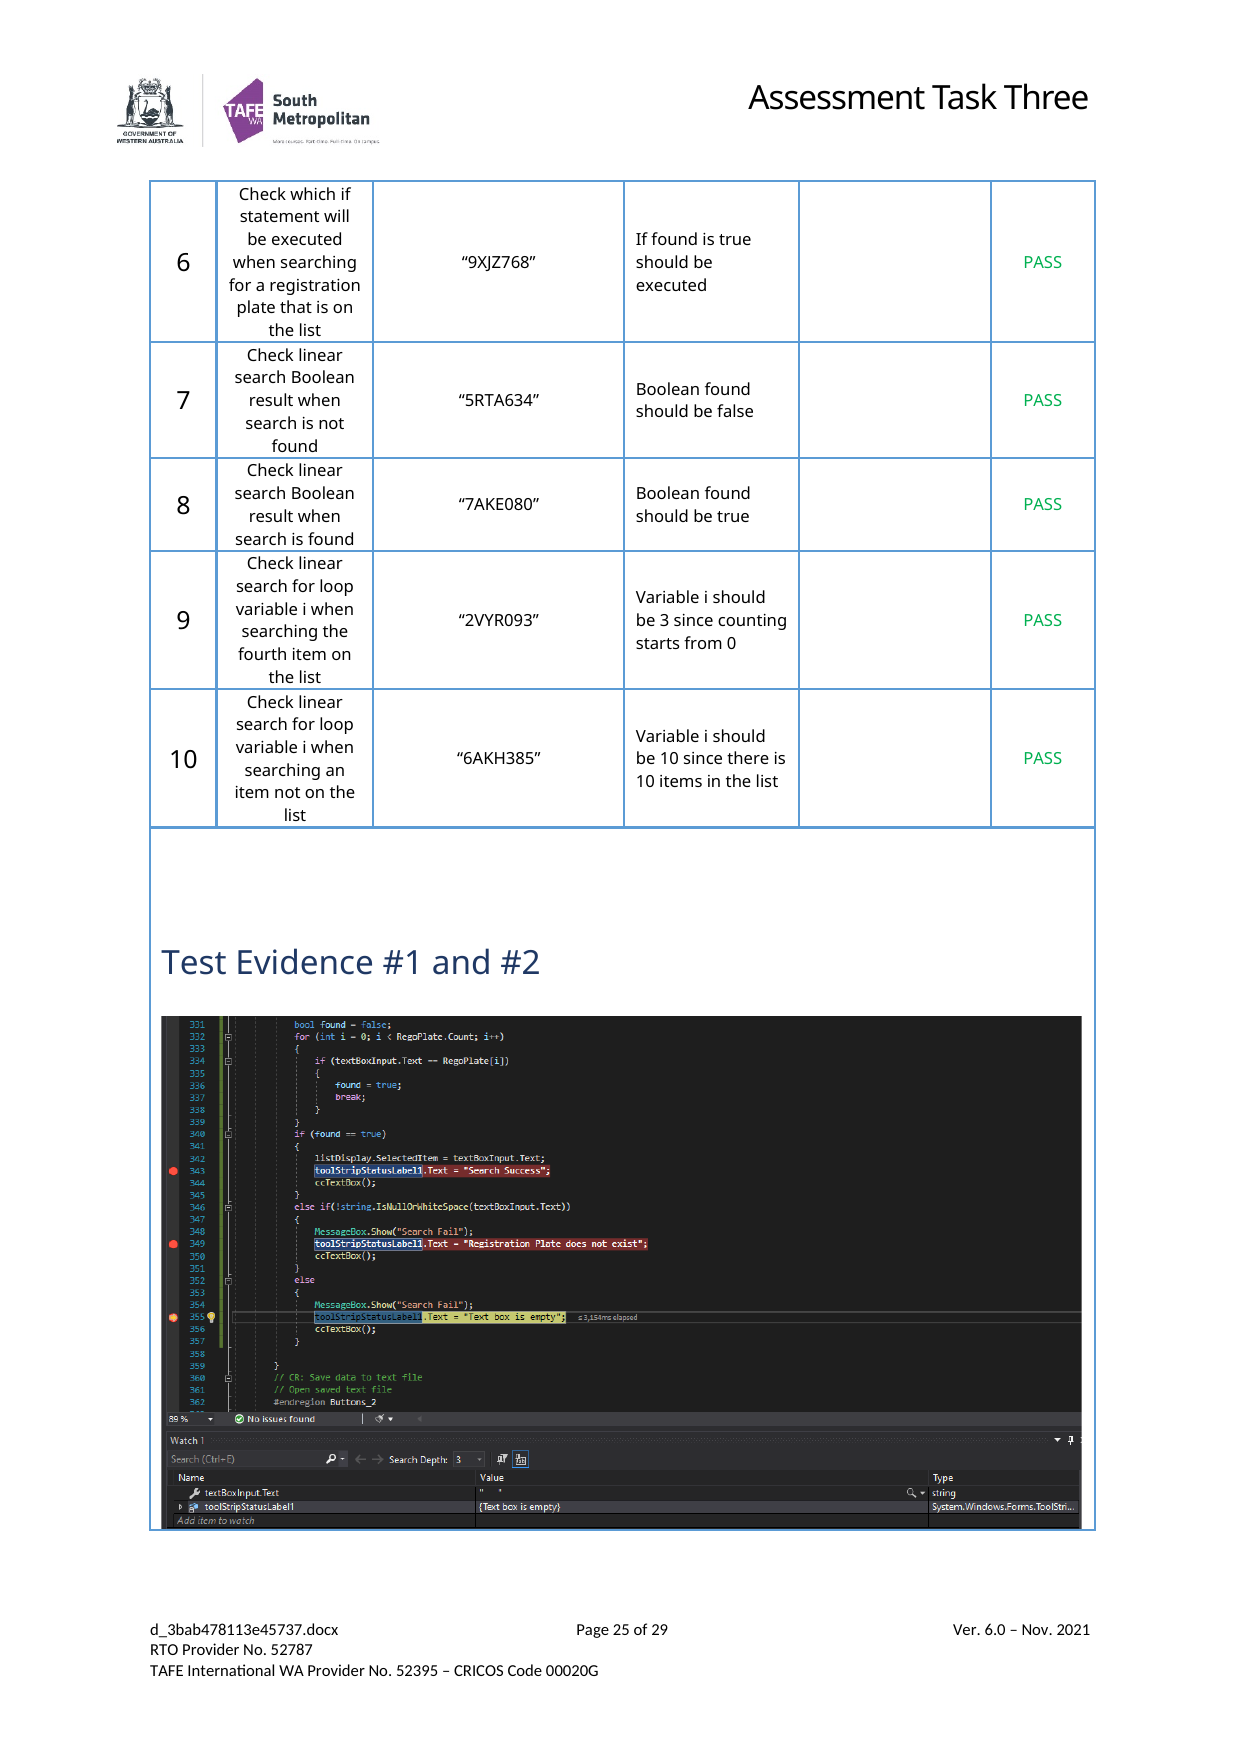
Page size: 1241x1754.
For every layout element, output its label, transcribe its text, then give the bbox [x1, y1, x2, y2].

picture [161, 1016, 1082, 1529]
table_cell Boolean found should be false [625, 343, 798, 457]
table_cell 8 [151, 459, 215, 550]
table_cell 9 [151, 552, 215, 688]
table_cell PASS [992, 690, 1094, 826]
table_cell Check linear search Boolean result when search is found [218, 459, 372, 550]
table_cell [800, 343, 990, 457]
table_cell Variable i should be 10 since there is 10 items in the list [625, 690, 798, 826]
table_cell 7 [151, 343, 215, 457]
table_cell [800, 552, 990, 688]
table_cell PASS [992, 459, 1094, 550]
table_cell Boolean found should be true [625, 459, 798, 550]
table_cell “6AKH385” [374, 690, 623, 826]
table_cell Check linear search for loop variable i when searching an item not on the list [218, 690, 372, 826]
table_cell PASS [992, 343, 1094, 457]
table_cell PASS [992, 552, 1094, 688]
table_cell “5RTA634” [374, 343, 623, 457]
table_cell “7AKE080” [374, 459, 623, 550]
table_cell [800, 182, 990, 341]
picture [117, 74, 380, 147]
table_cell PASS [992, 182, 1094, 341]
table_cell “9XJZ768” [374, 182, 623, 341]
table_cell 10 [151, 690, 215, 826]
table_cell Variable i should be 3 since counting starts from 0 [625, 552, 798, 688]
table_cell [800, 690, 990, 826]
table_cell Check linear search Boolean result when search is not found [218, 343, 372, 457]
table_cell “2VYR093” [374, 552, 623, 688]
table_cell Check linear search for loop variable i when searching the fourth item on the list [218, 552, 372, 688]
table_cell 6 [151, 182, 215, 341]
table_cell [800, 459, 990, 550]
table_cell If found is true should be executed [625, 182, 798, 341]
table_cell Check which if statement will be executed when searching for a registration plate that is on the list [218, 182, 372, 341]
